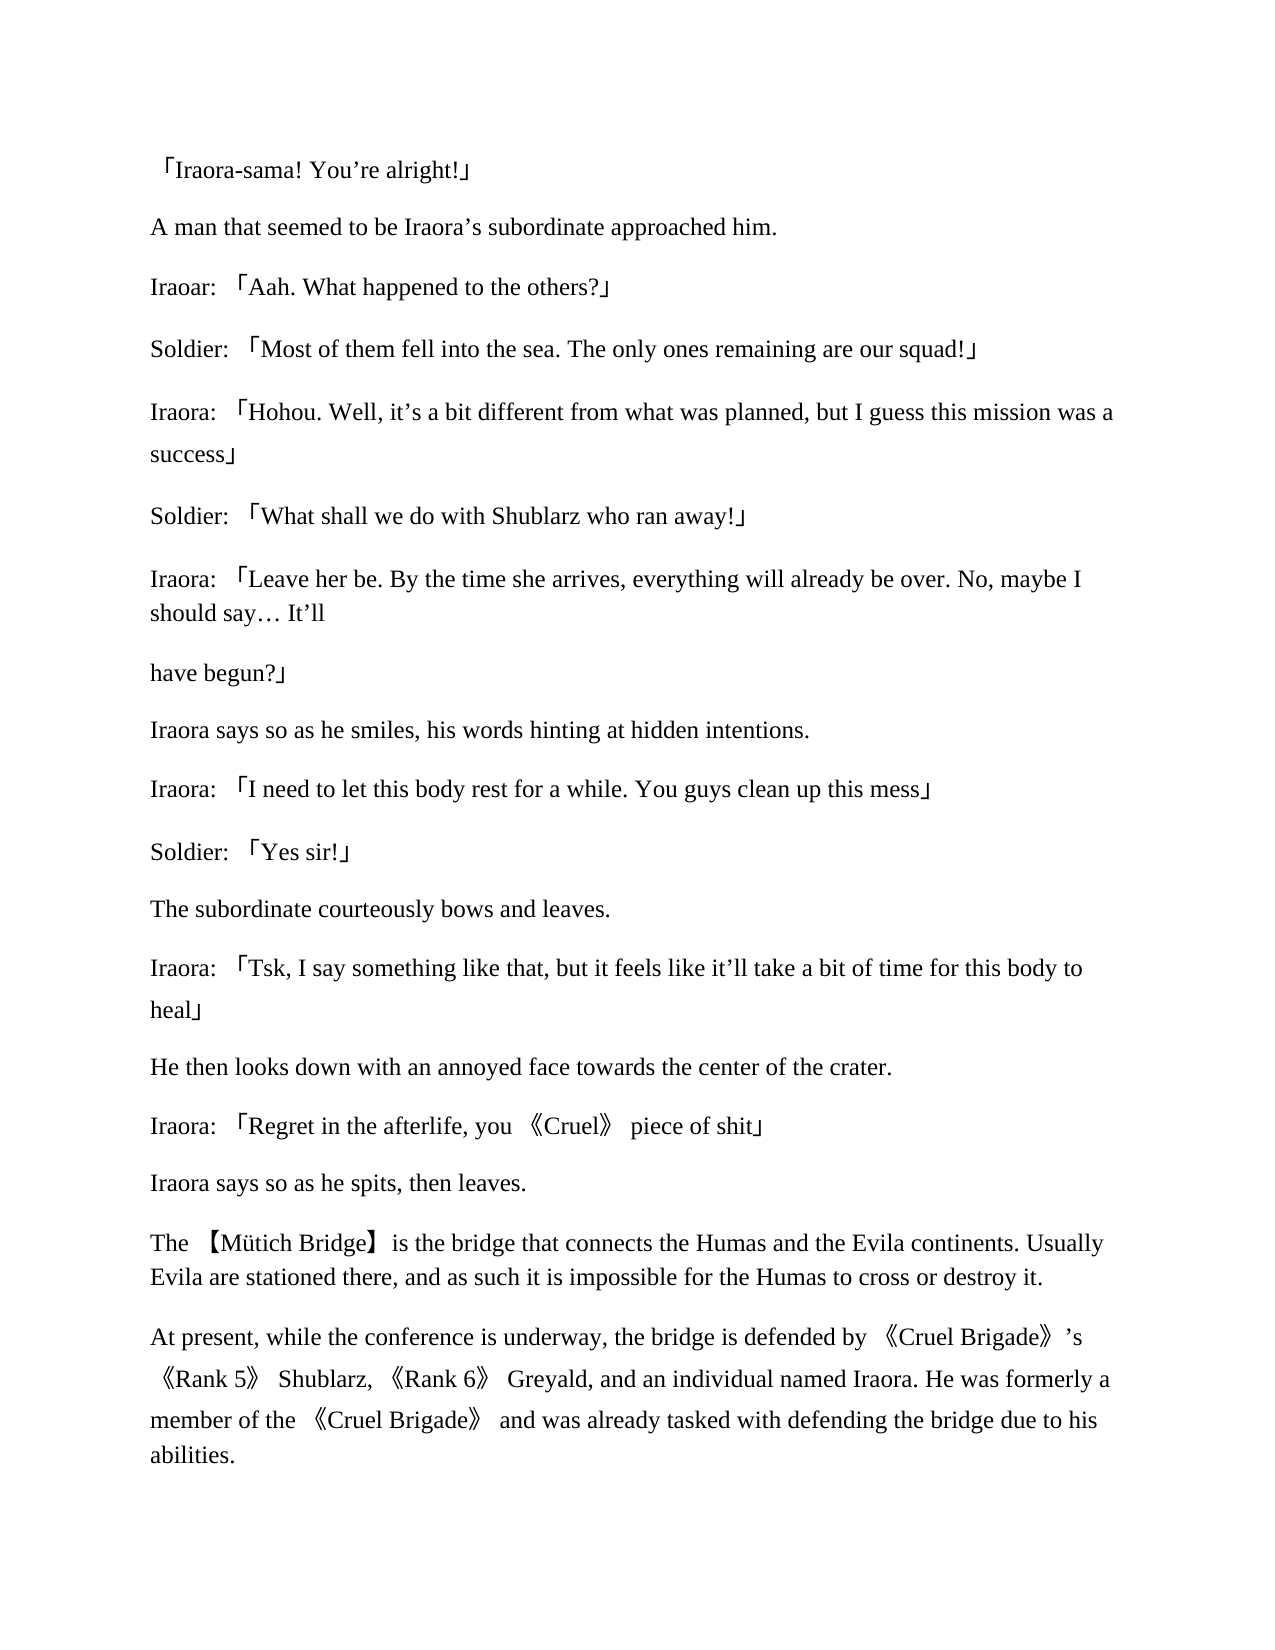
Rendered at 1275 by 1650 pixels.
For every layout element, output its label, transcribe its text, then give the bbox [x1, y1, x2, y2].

text Iraora: 「Hohou. Well, it’s a bit different from what was planned, but I guess this mission was a success」 [150, 391, 1125, 469]
text Soldier: 「Most of them fell into the sea. The only ones remaining are our squad!」 [150, 329, 1125, 365]
text At present, while the conference is underway, the bridge is defended by 《Cruel Brigade》’s 《Rank 5》 Shublarz, 《Rank 6》 Greyald, and an individual named Iraora. He was formerly a member of the 《Cruel Brigade》 and was already tasked with defending the bridge due to his abilities. [150, 1316, 1125, 1469]
text Iraora says so as he smiles, his words hinting at hidden intentions. [150, 715, 1125, 744]
text He then looks down with an annoyed face towards the center of the crater. [150, 1052, 1125, 1081]
text The 【Mütich Bridge】is the bridge that connects the Humas and the Evila continents. Usually Evila are stationed there, and as such it is impossible for the Humas to cross or destroy it. [150, 1222, 1125, 1291]
text have begun?」 [150, 652, 1125, 689]
text Soldier: 「Yes sir!」 [150, 831, 1125, 867]
text Iraora: 「Regret in the afterlife, you 《Cruel》 piece of shit」 [150, 1106, 1125, 1142]
text Iraora says so as he spits, then leaves. [150, 1168, 1125, 1197]
text A man that seemed to be Iraora’s subordinate approached him. [150, 212, 1125, 241]
text Iraora: 「I need to let this body rest for a while. You guys clean up this mess」 [150, 769, 1125, 805]
text 「Iraora-sama! You’re alright!」 [150, 150, 1125, 186]
text Iraoar: 「Aah. What happened to the others?」 [150, 266, 1125, 303]
text Iraora: 「Leave her be. By the time she arrives, everything will already be over. No, maybe I should say… It’ll [150, 558, 1125, 627]
text Soldier: 「What shall we do with Shublarz who ran away!」 [150, 496, 1125, 532]
text The subordinate courteously bows and leaves. [150, 894, 1125, 922]
text Iraora: 「Tsk, I say something like that, but it feels like it’ll take a bit of time for this body to heal」 [150, 948, 1125, 1026]
